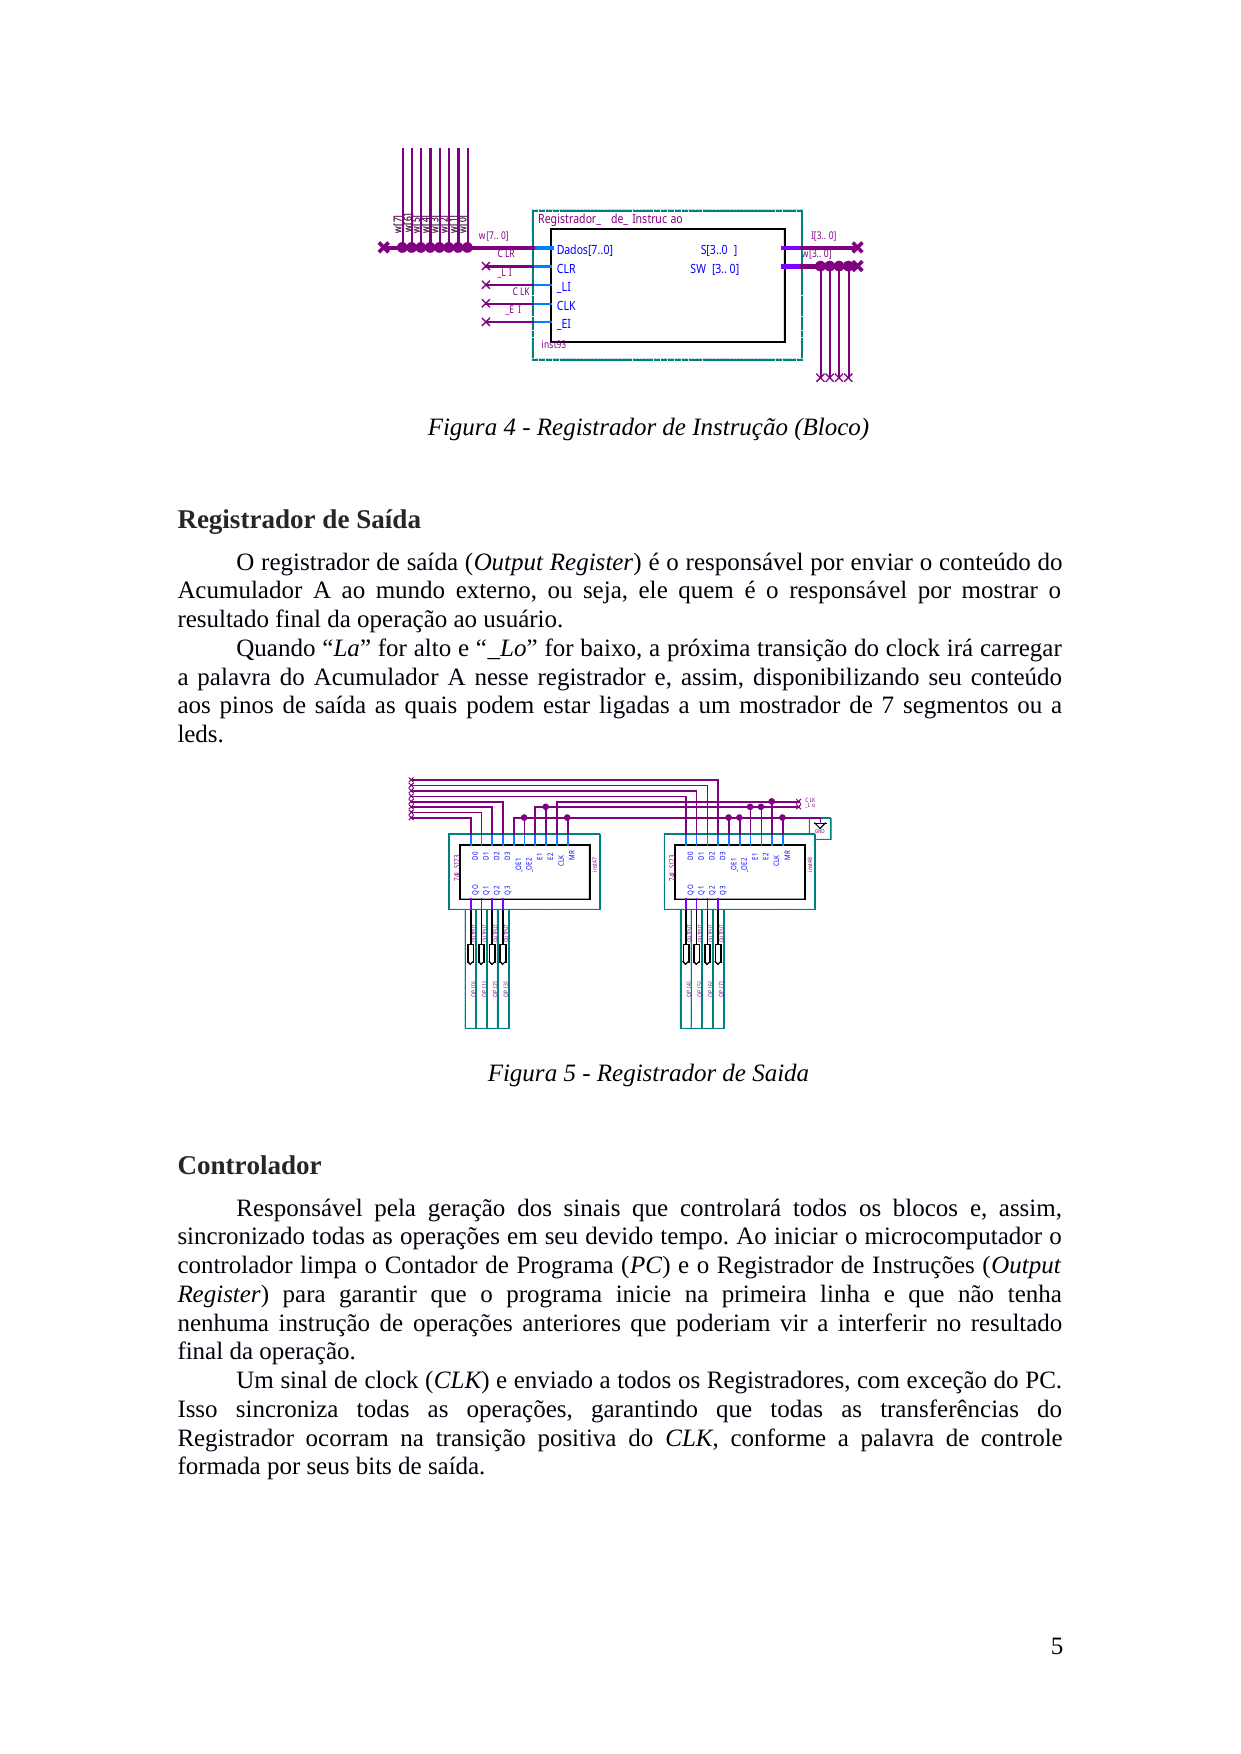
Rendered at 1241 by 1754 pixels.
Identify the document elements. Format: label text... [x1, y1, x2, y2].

text O registrador de saída (Output Register) é o responsável por enviar o conteúdo do Acumulador A ao mundo externo, ou seja, ele quem é o responsável por mostrar o resultado final da operação ao usuário. [177, 547, 1063, 633]
text Responsável pela geração dos sinais que controlará todos os blocos e, assim, sincronizado todas as operações em seu devido tempo. Ao iniciar o microcomputador o controlador limpa o Contador de Programa (PC) e o Registrador de Instruções (Output Register) para garantir que o programa inicie na primeira linha e que não tenha nenhuma instrução de operações anteriores que poderiam vir a interferir no resultado final da operação. [177, 1193, 1063, 1365]
text Quando “La” for alto e “_Lo” for baixo, a próxima transição do clock irá carregar a palavra do Acumulador A nesse registrador e, assim, disponibilizando seu conteúdo aos pinos de saída as quais podem estar ligadas a um mostrador de 7 segmentos ou a leds. [177, 633, 1063, 748]
subtitle Controlador [177, 1149, 1063, 1180]
subtitle Registrador de Saída [177, 503, 1063, 534]
text Figura 4 - Registrador de Instrução (Bloco) [177, 412, 1063, 441]
text Figura 5 - Registrador de Saida [177, 1058, 1063, 1087]
text Um sinal de clock (CLK) e enviado a todos os Registradores, com exceção do PC. Isso sincroniza todas as operações, garantindo que todas as transferências do Registrador ocorram na transição positiva do CLK, conforme a palavra de controle formada por seus bits de saída. [177, 1365, 1063, 1480]
